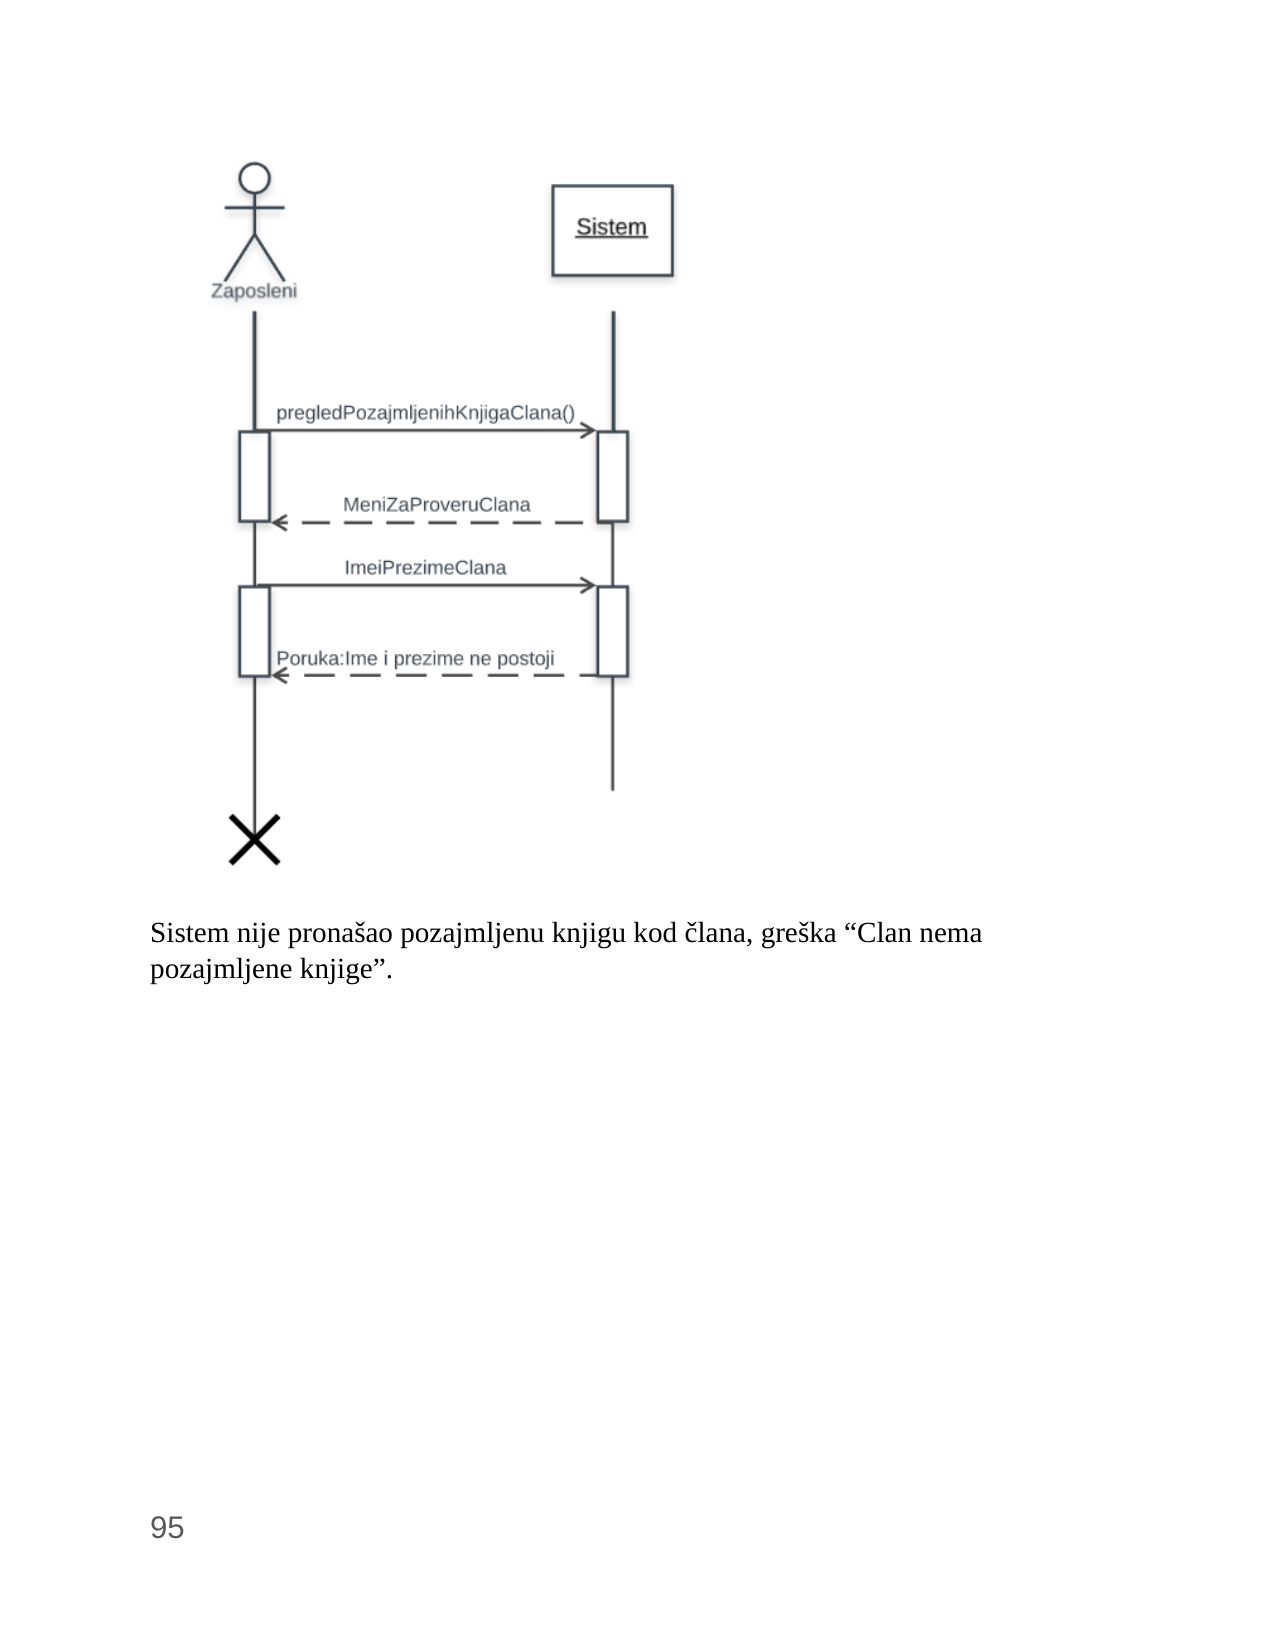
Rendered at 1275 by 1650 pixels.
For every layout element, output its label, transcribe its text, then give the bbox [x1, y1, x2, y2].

text Sistem nije pronašao pozajmljenu knjigu kod člana, greška “Clan nema pozajmljene knjige”. [150, 915, 1125, 985]
